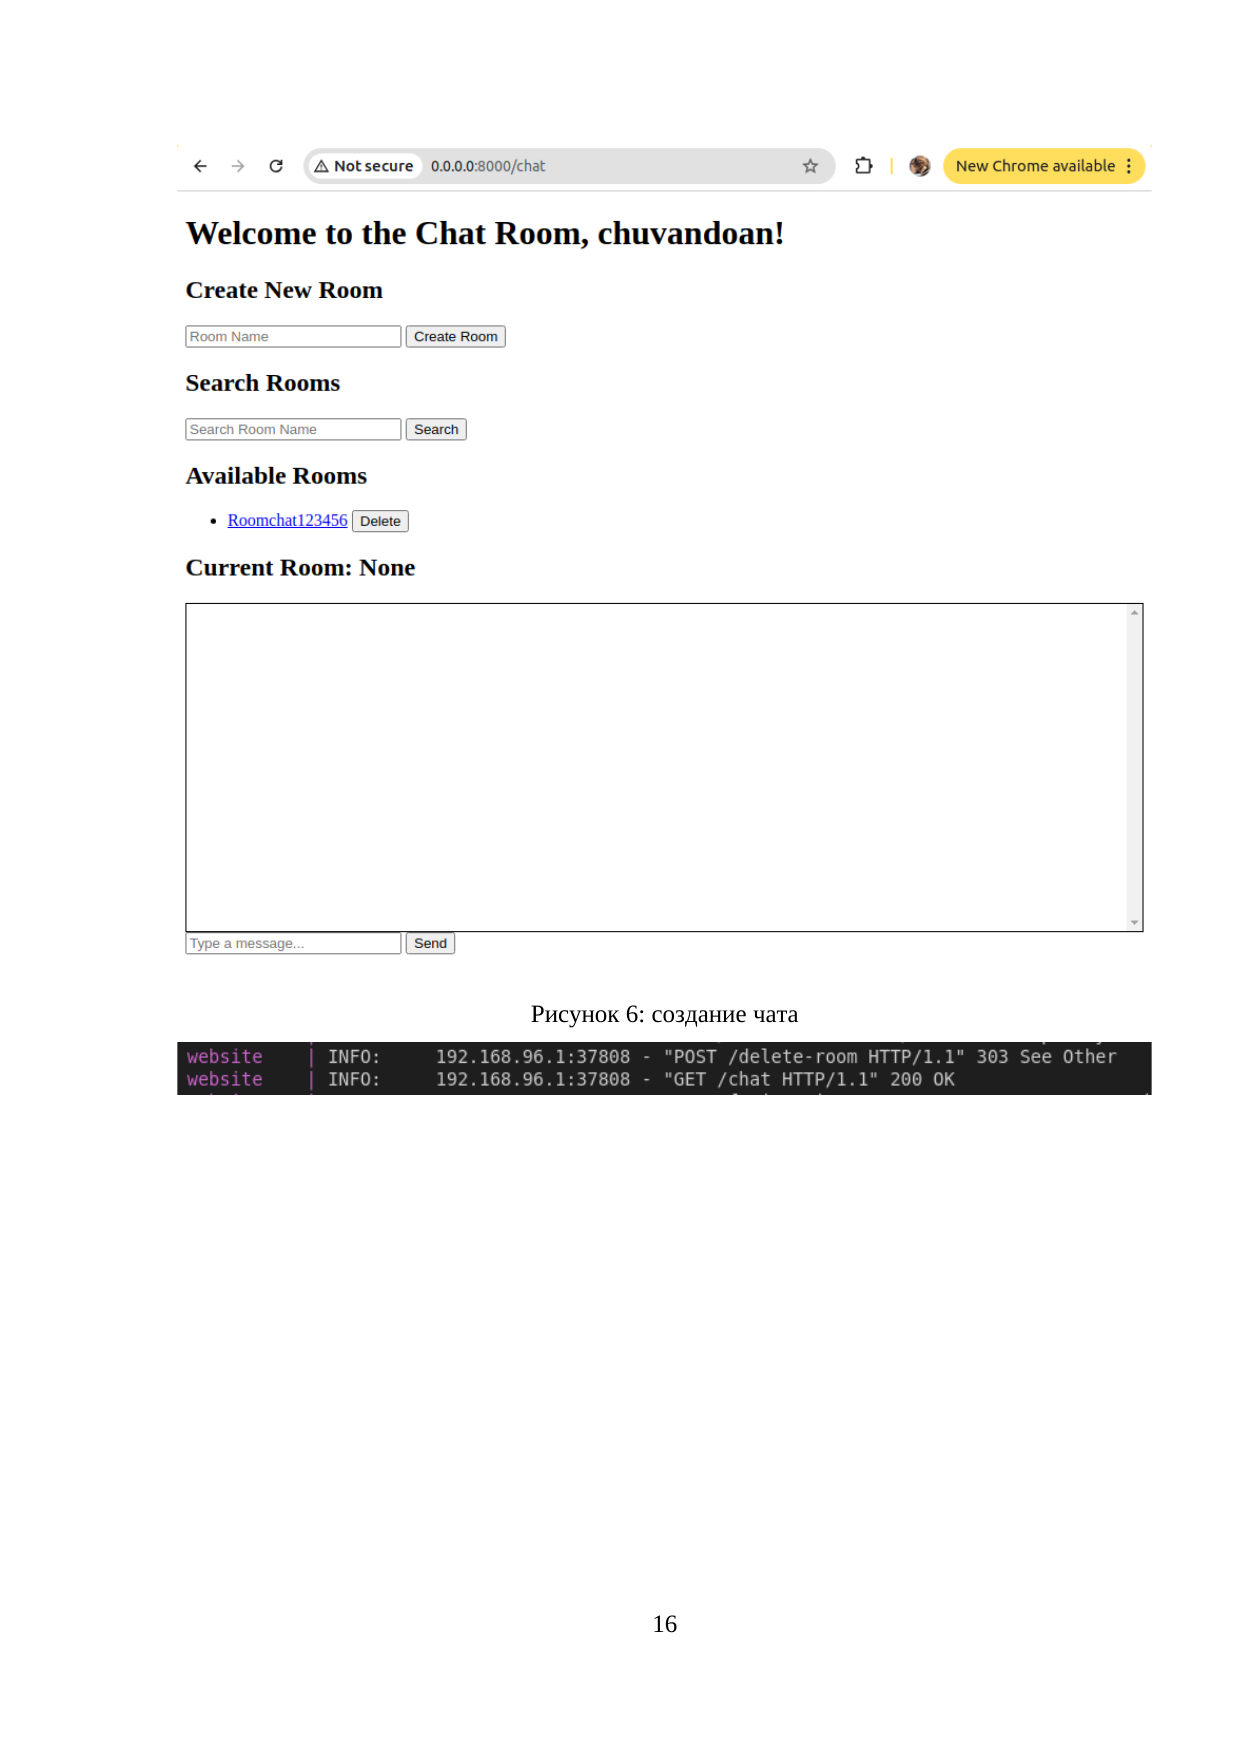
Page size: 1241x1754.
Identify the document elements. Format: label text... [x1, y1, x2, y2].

picture [177, 1042, 1152, 1095]
picture [177, 145, 1152, 986]
text Рисунок 6: создание чата [177, 999, 1152, 1028]
